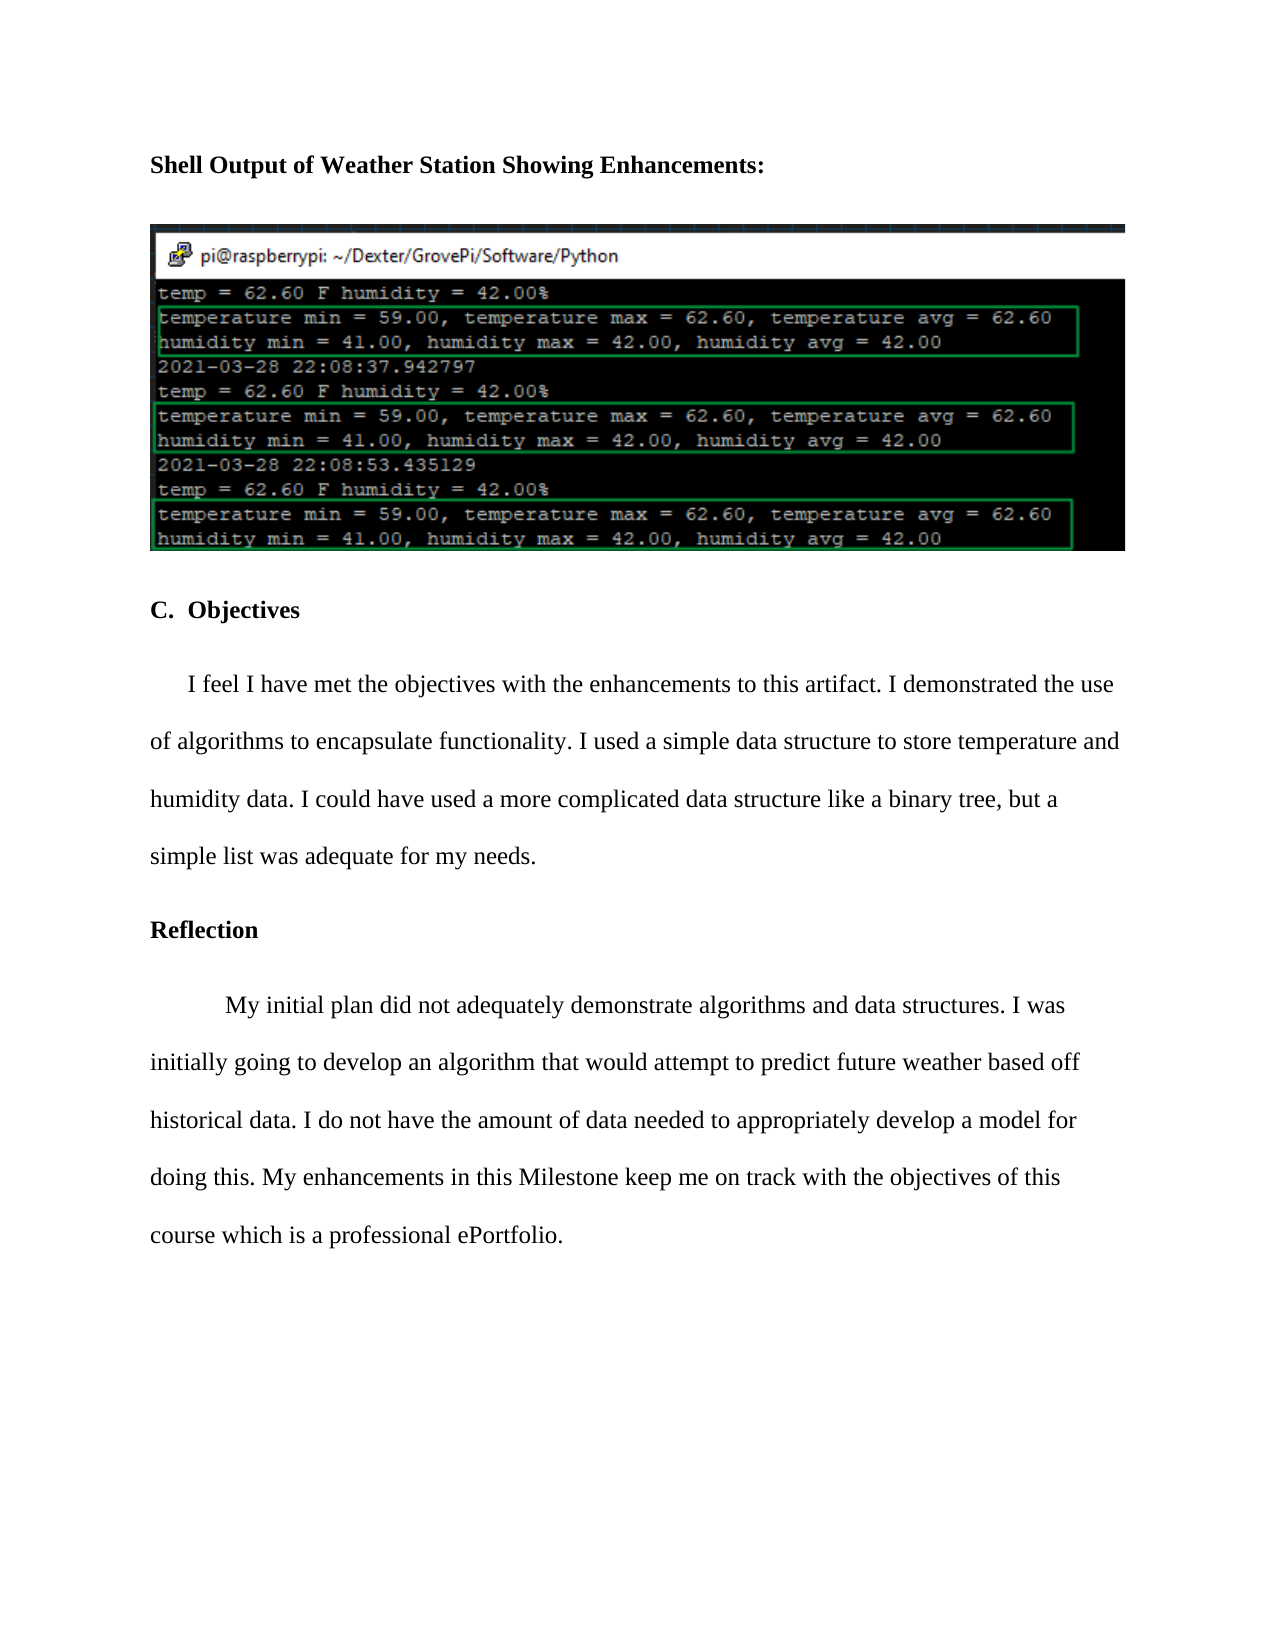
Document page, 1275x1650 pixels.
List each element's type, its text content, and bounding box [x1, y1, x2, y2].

list Objectives [150, 595, 1125, 623]
picture [150, 224, 1125, 551]
text My initial plan did not adequately demonstrate algorithms and data structures. I was initially going to develop an algorithm that would attempt to predict future weather based off historical data. I do not have the amount of data needed to appropriately develop a model for doing this. My enhancements in this Milestone keep me on track with the objectives of this course which is a professional ePortfolio. [150, 990, 1125, 1248]
text Shell Output of Weather Station Showing Enhancements: [150, 150, 1125, 179]
text I feel I have met the objectives with the enhancements to this artifact. I demonstrated the use of algorithms to encapsulate functionality. I used a simple data structure to store temperature and humidity data. I could have used a more complicated data structure like a binary tree, but a simple list was adequate for my needs. [150, 669, 1125, 870]
text Reflection [150, 916, 1125, 944]
